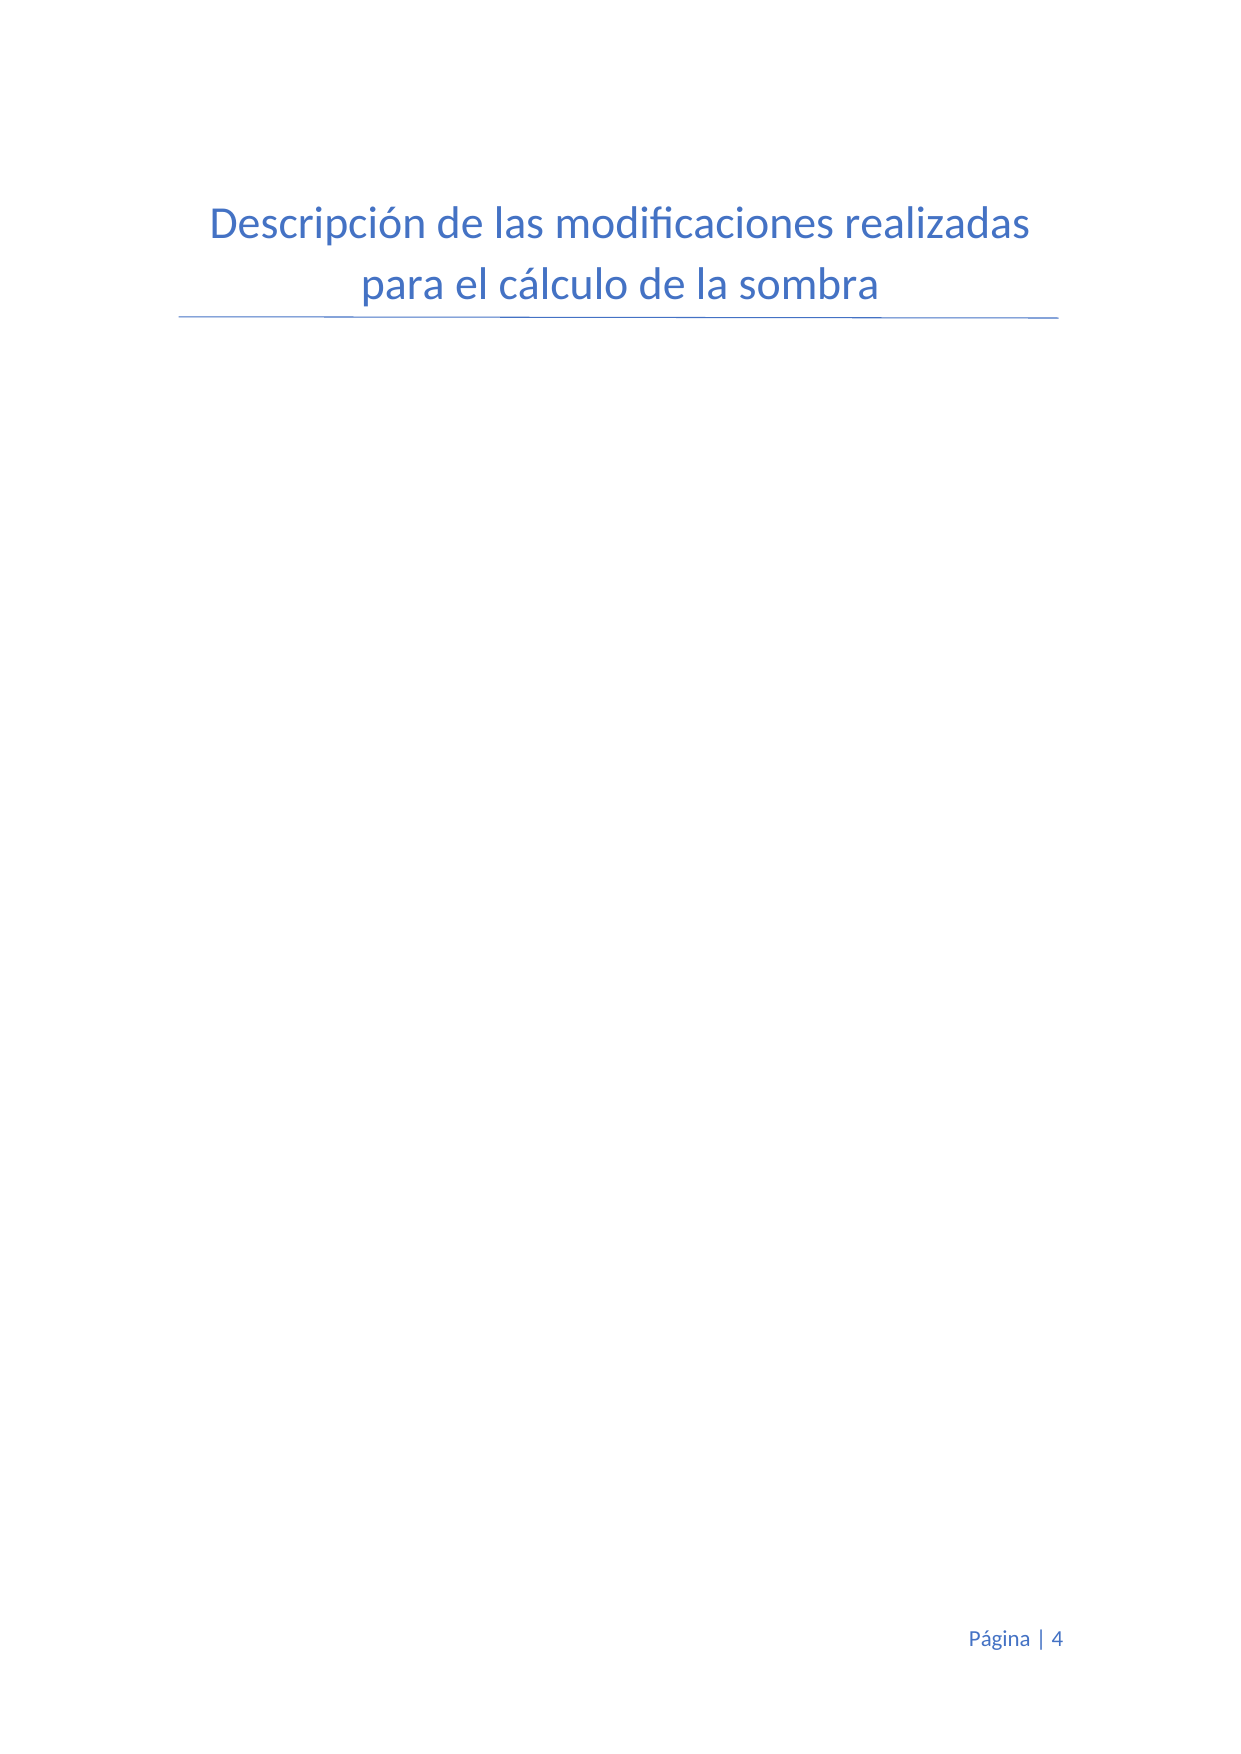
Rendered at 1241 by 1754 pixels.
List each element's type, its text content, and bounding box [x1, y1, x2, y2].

text Descripción de las modificaciones realizadas para el cálculo de la sombra [177, 194, 1063, 311]
